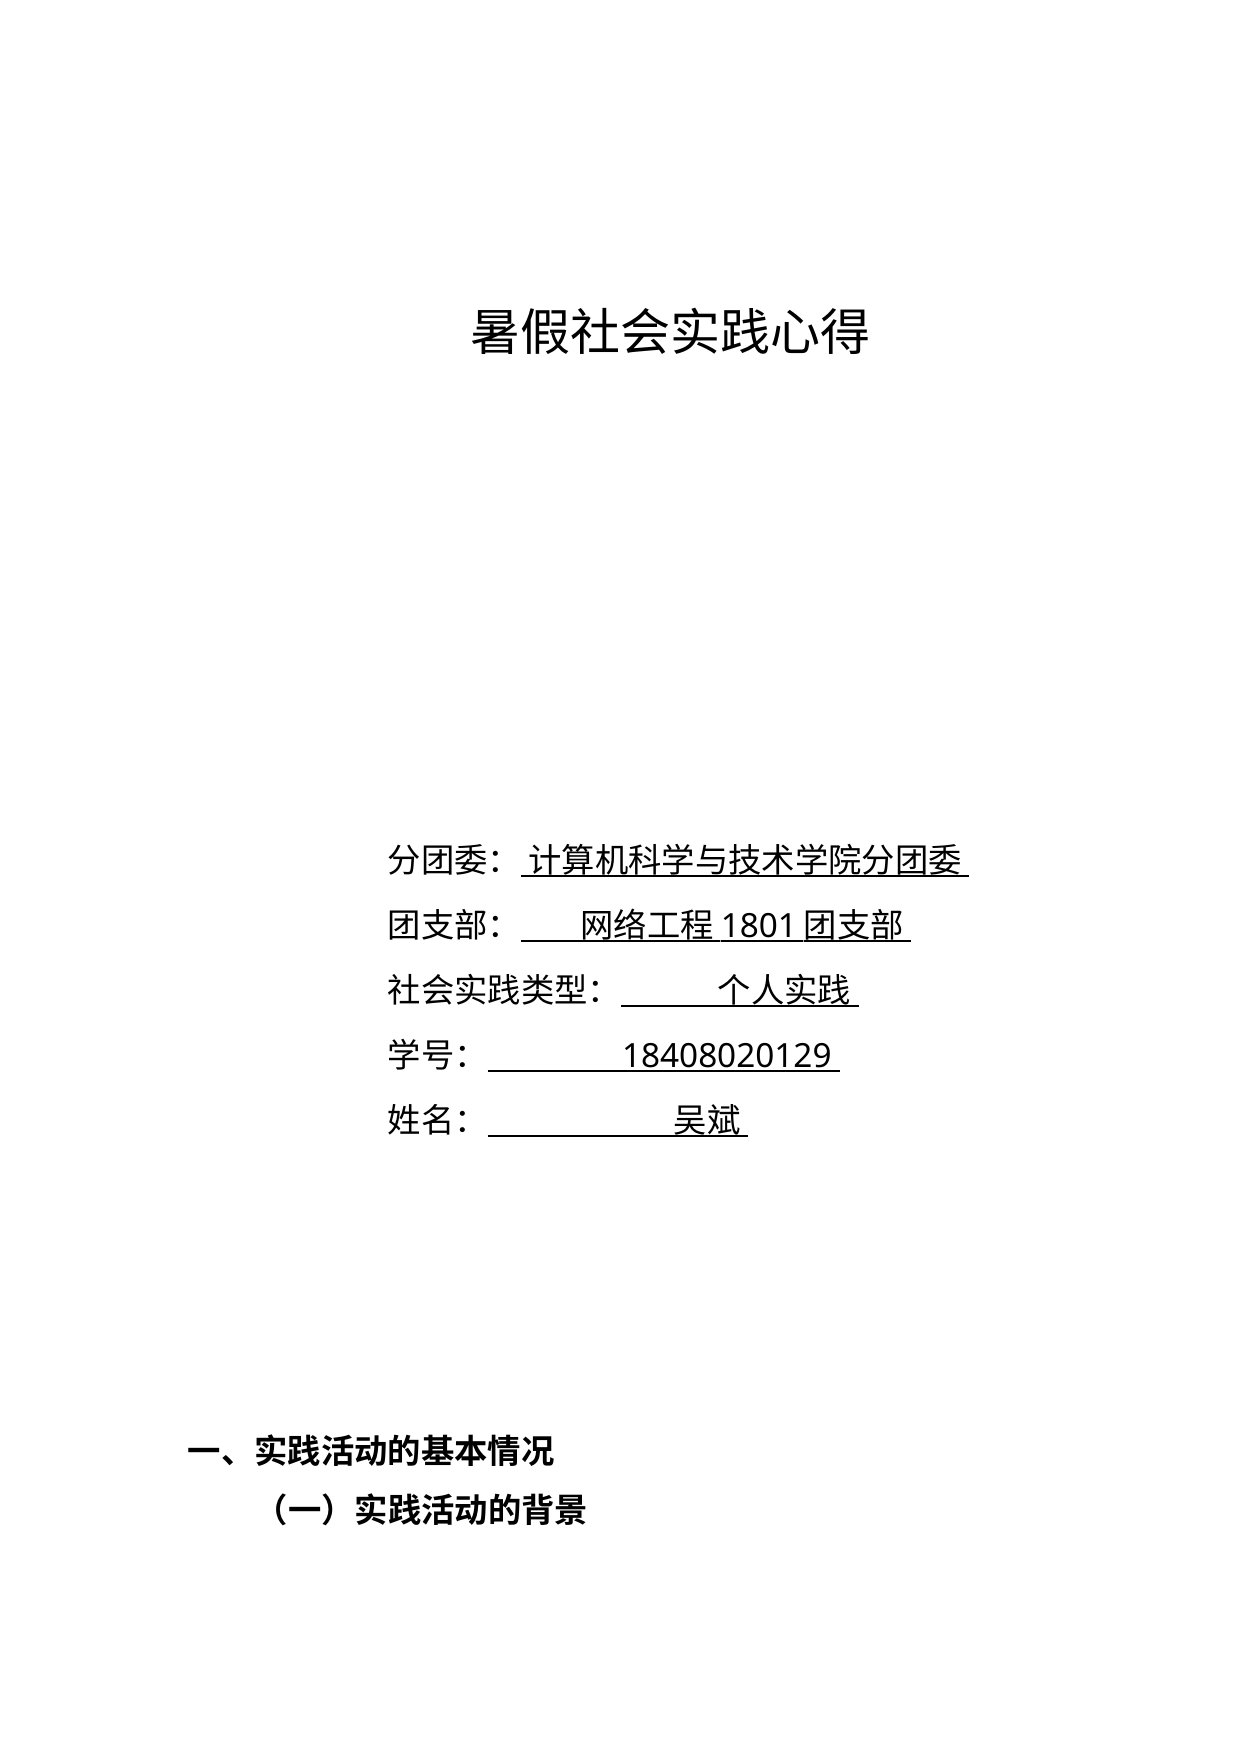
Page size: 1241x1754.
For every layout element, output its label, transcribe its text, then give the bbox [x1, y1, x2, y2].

text 一、实践活动的基本情况 [187, 1417, 1053, 1475]
text 分团委： 计算机科学与技术学院分团委 [187, 825, 1053, 890]
text 社会实践类型： 个人实践 [187, 955, 1053, 1020]
text 学号： 18408020129 [187, 1020, 1053, 1085]
text （一）实践活动的背景 [187, 1475, 1053, 1540]
text 暑假社会实践心得 [187, 280, 1053, 378]
text 团支部： 网络工程1801团支部 [187, 890, 1053, 955]
text 姓名： 吴斌 [187, 1085, 1053, 1150]
